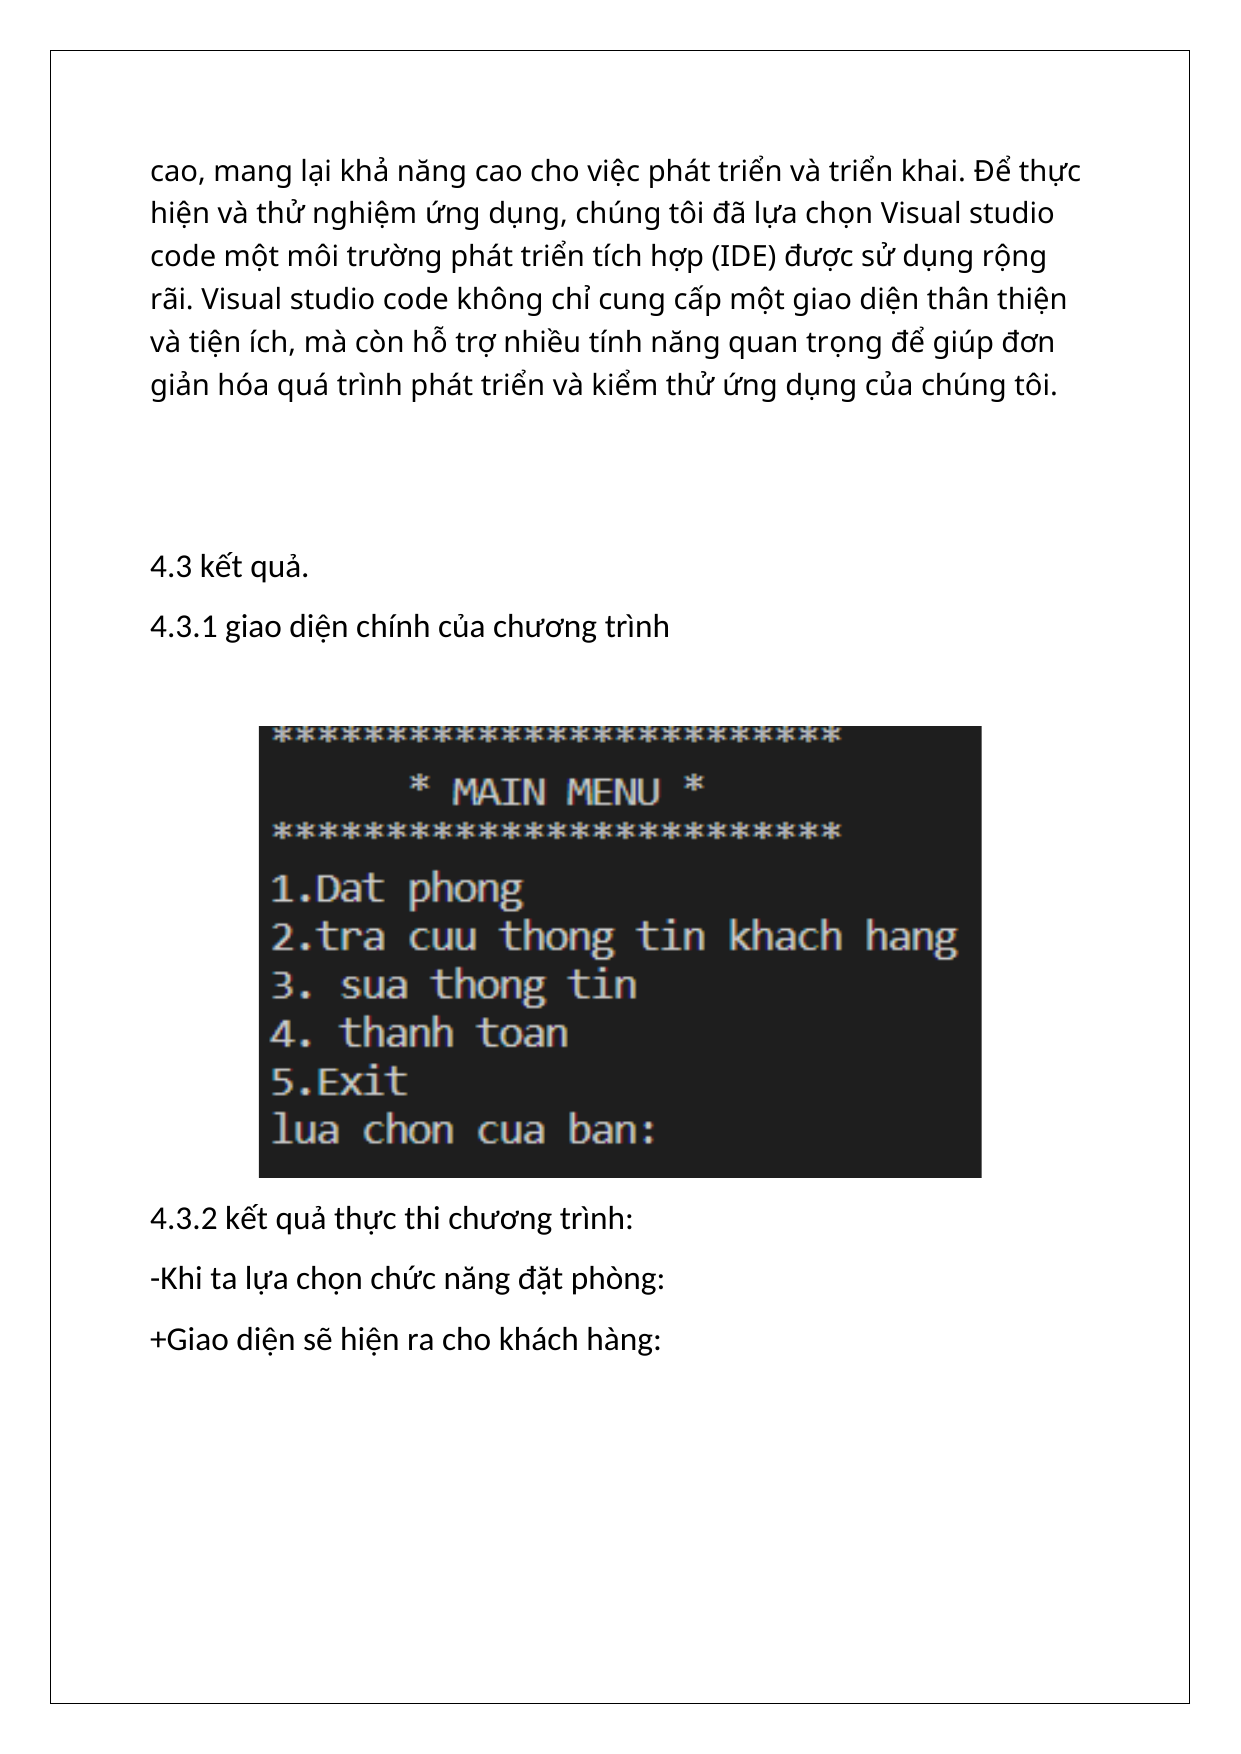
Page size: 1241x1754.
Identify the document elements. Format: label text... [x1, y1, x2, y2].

text -Khi ta lựa chọn chức năng đặt phòng: [150, 1257, 1090, 1298]
text 4.3 kết quả. [150, 545, 1090, 586]
text 4.3.2 kết quả thực thi chương trình: [150, 1197, 1090, 1237]
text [150, 150, 1090, 404]
text 4.3.1 giao diện chính của chương trình [150, 605, 1090, 646]
picture [258, 726, 982, 1178]
text +Giao diện sẽ hiện ra cho khách hàng: [150, 1318, 1090, 1359]
